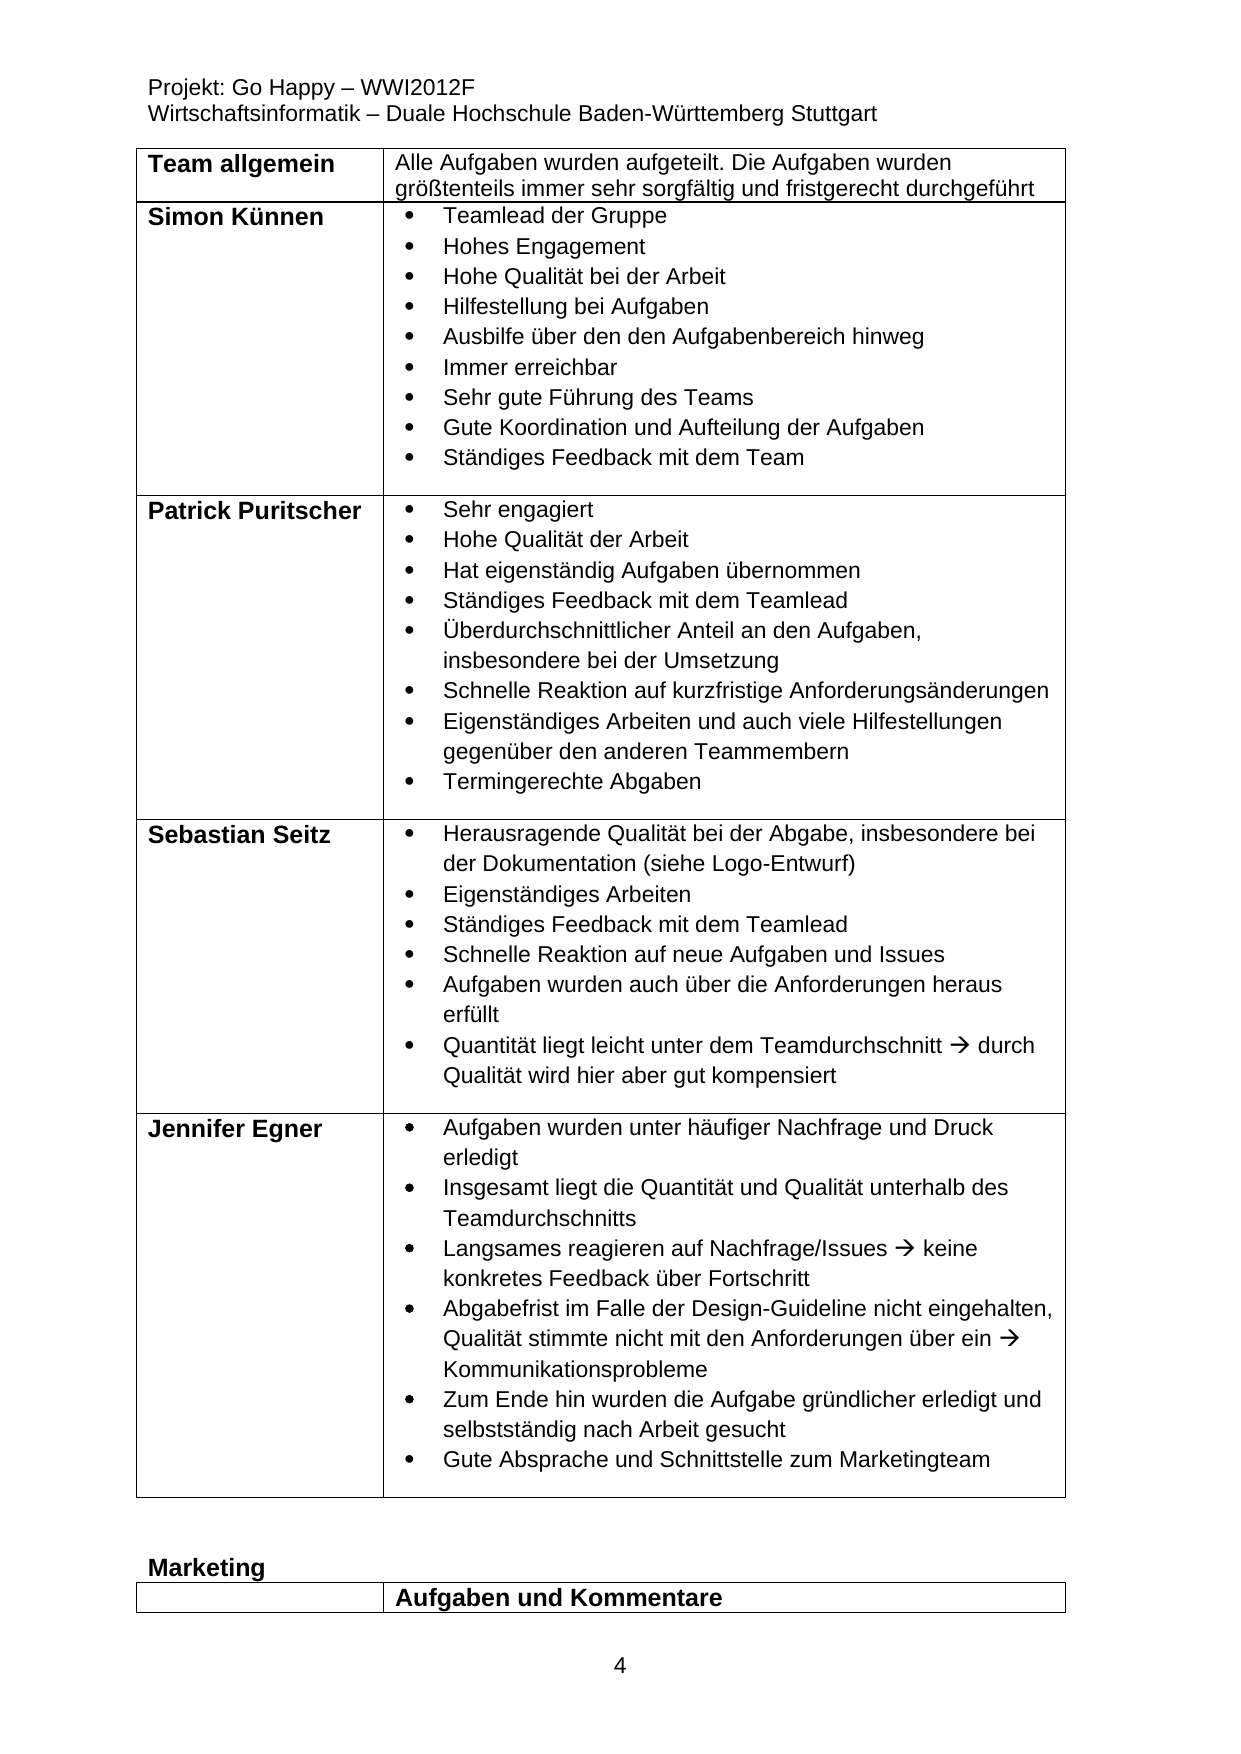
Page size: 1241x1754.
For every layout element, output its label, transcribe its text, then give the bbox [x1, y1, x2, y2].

table_cell Alle Aufgaben wurden aufgeteilt. Die Aufgaben wurden größtenteils immer sehr sorgfältig und fristgerecht durchgeführt [384, 149, 1065, 201]
table_cell Herausragende Qualität bei der Abgabe, insbesondere bei der Dokumentation (siehe Logo-Entwurf) Eigenständiges Arbeiten Ständiges Feedback mit dem Teamlead Schnelle Reaktion auf neue Aufgaben und Issues Aufgaben wurden auch über die Anforderungen heraus erfüllt Quantität liegt leicht unter dem Teamdurchschnitt durch Qualität wird hier aber gut kompensiert [384, 820, 1065, 1113]
table_cell Sehr engagiert Hohe Qualität der Arbeit Hat eigenständig Aufgaben übernommen Ständiges Feedback mit dem Teamlead Überdurchschnittlicher Anteil an den Aufgaben, insbesondere bei der Umsetzung Schnelle Reaktion auf kurzfristige Anforderungsänderungen Eigenständiges Arbeiten und auch viele Hilfestellungen gegenüber den anderen Teammembern Termingerechte Abgaben [384, 496, 1065, 819]
table_cell Teamlead der Gruppe Hohes Engagement Hohe Qualität bei der Arbeit Hilfestellung bei Aufgaben Ausbilfe über den den Aufgabenbereich hinweg Immer erreichbar Sehr gute Führung des Teams Gute Koordination und Aufteilung der Aufgaben Ständiges Feedback mit dem Team [384, 203, 1065, 495]
table_cell Aufgaben wurden unter häufiger Nachfrage und Druck erledigt Insgesamt liegt die Quantität und Qualität unterhalb des Teamdurchschnitts Langsames reagieren auf Nachfrage/Issues keine konkretes Feedback über Fortschritt Abgabefrist im Falle der Design-Guideline nicht eingehalten, Qualität stimmte nicht mit den Anforderungen über ein Kommunikationsprobleme Zum Ende hin wurden die Aufgabe gründlicher erledigt und selbstständig nach Arbeit gesucht Gute Absprache und Schnittstelle zum Marketingteam [384, 1114, 1065, 1497]
table_cell Jennifer Egner [137, 1114, 383, 1497]
table_header [137, 1583, 383, 1612]
table_header Aufgaben und Kommentare [384, 1583, 1065, 1612]
table_cell Sebastian Seitz [137, 820, 383, 1113]
text Marketing [148, 1553, 1093, 1582]
table_cell Team allgemein [137, 149, 383, 201]
table_cell Simon Künnen [137, 203, 383, 495]
table_cell Patrick Puritscher [137, 496, 383, 819]
